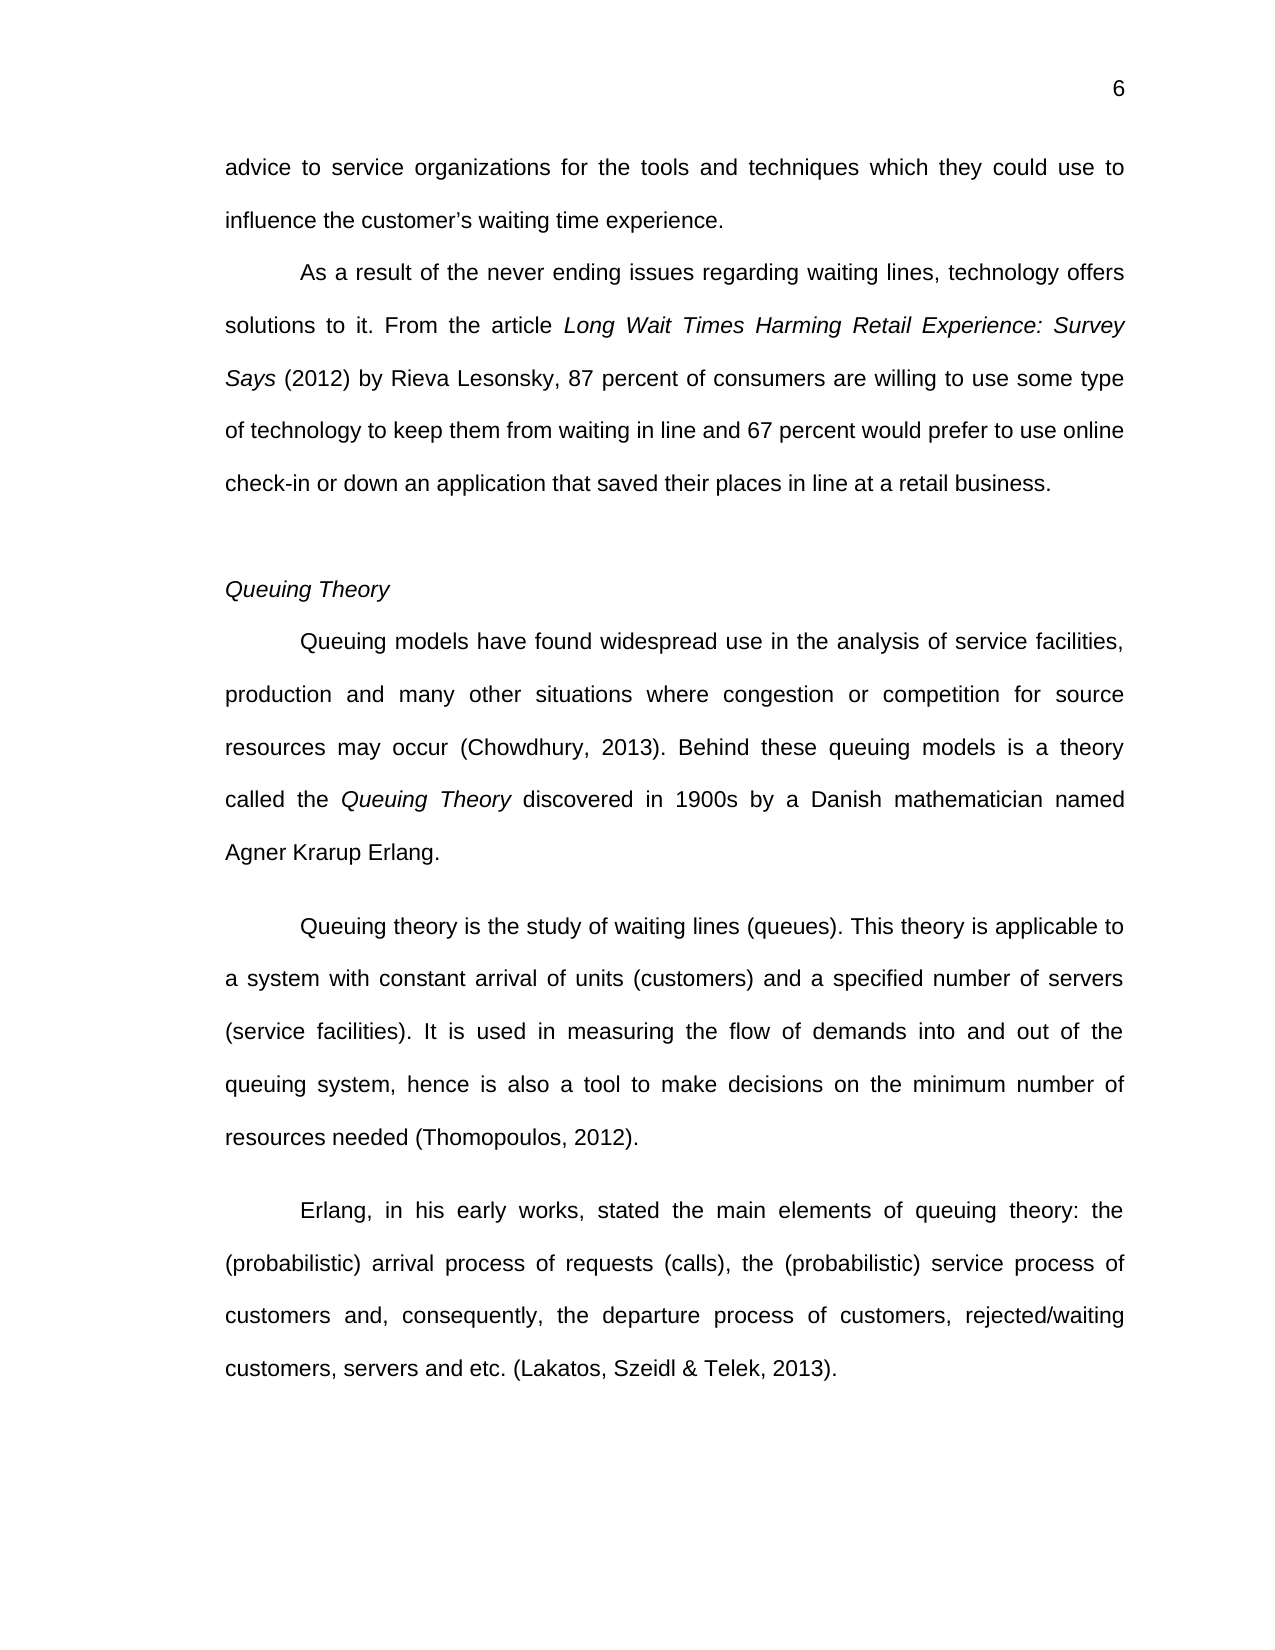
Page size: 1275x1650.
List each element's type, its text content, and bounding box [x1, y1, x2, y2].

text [225, 154, 1125, 233]
text Queuing Theory [225, 576, 1125, 602]
text Queuing models have found widespread use in the analysis of service facilities, production and many other situations where congestion or competition for source resources may occur (Chowdhury, 2013). Behind these queuing models is a theory called the Queuing Theory discovered in 1900s by a Danish mathematician named Agner Krarup Erlang. [225, 628, 1125, 866]
text As a result of the never ending issues regarding waiting lines, technology offers solutions to it. From the article Long Wait Times Harming Retail Experience: Survey Says (2012) by Rieva Lesonsky, 87 percent of consumers are willing to use some type of technology to keep them from waiting in line and 67 percent would prefer to use online check-in or down an application that saved their places in line at a retail business. [225, 259, 1125, 497]
text Erlang, in his early works, stated the main elements of queuing theory: the (probabilistic) arrival process of requests (calls), the (probabilistic) service process of customers and, consequently, the departure process of customers, rejected/waiting customers, servers and etc. (Lakatos, Szeidl & Telek, 2013). [225, 1197, 1125, 1382]
text Queuing theory is the study of waiting lines (queues). This theory is applicable to a system with constant arrival of units (customers) and a specified number of servers (service facilities). It is used in measuring the flow of demands into and out of the queuing system, hence is also a tool to make decisions on the minimum number of resources needed (Thomopoulos, 2012). [225, 913, 1125, 1150]
